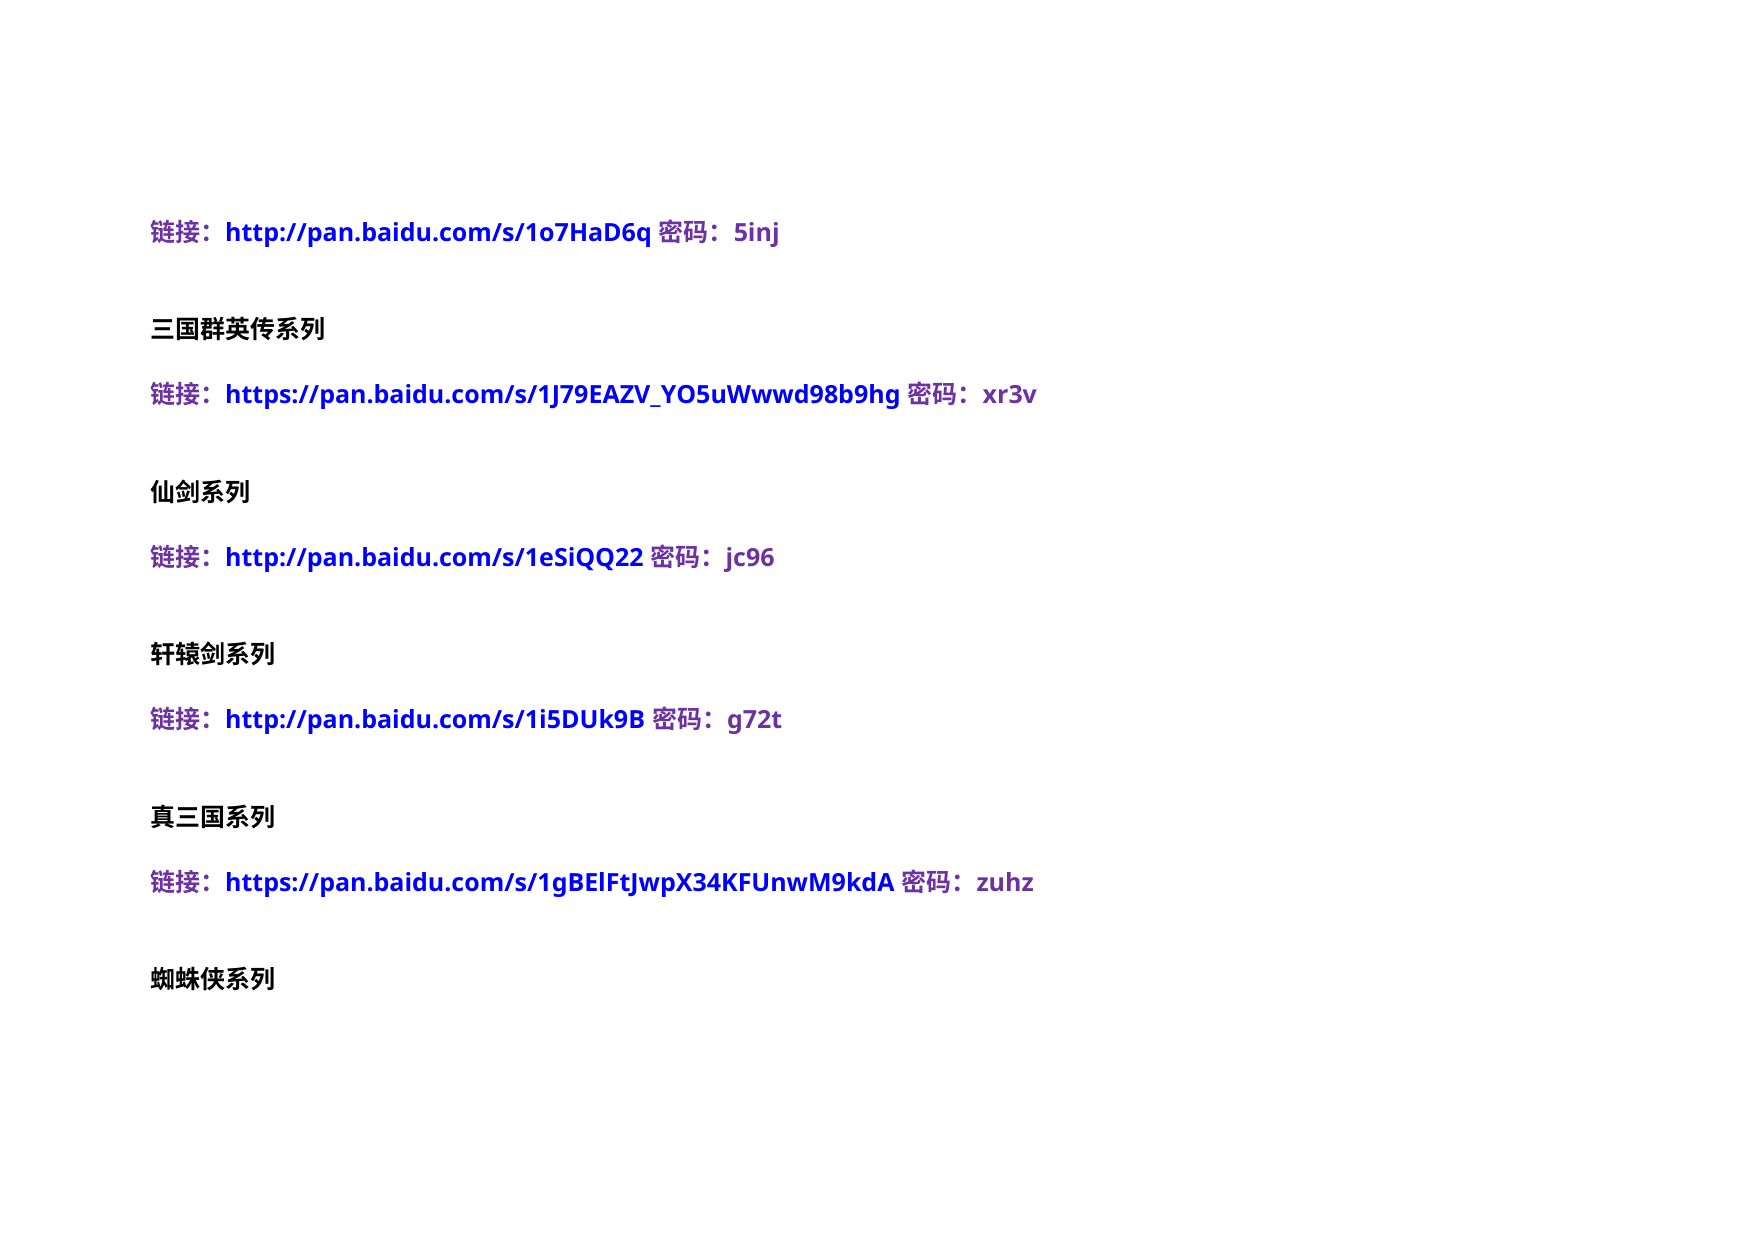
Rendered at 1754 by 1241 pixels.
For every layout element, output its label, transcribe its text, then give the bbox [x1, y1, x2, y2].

text 链接：http://pan.baidu.com/s/1i5DUk9B 密码：g72t [150, 685, 1604, 750]
text 蜘蛛侠系列 [150, 945, 1604, 1010]
text 真三国系列 [150, 783, 1604, 848]
text 三国群英传系列 [150, 295, 1604, 360]
text 链接：http://pan.baidu.com/s/1o7HaD6q 密码：5inj [150, 198, 1604, 263]
text 链接：http://pan.baidu.com/s/1eSiQQ22 密码：jc96 [150, 523, 1604, 588]
text 链接：https://pan.baidu.com/s/1gBElFtJwpX34KFUnwM9kdA 密码：zuhz [150, 848, 1604, 913]
text 仙剑系列 [150, 458, 1604, 523]
text 链接：https://pan.baidu.com/s/1J79EAZV_YO5uWwwd98b9hg 密码：xr3v [150, 360, 1604, 425]
text 轩辕剑系列 [150, 620, 1604, 685]
